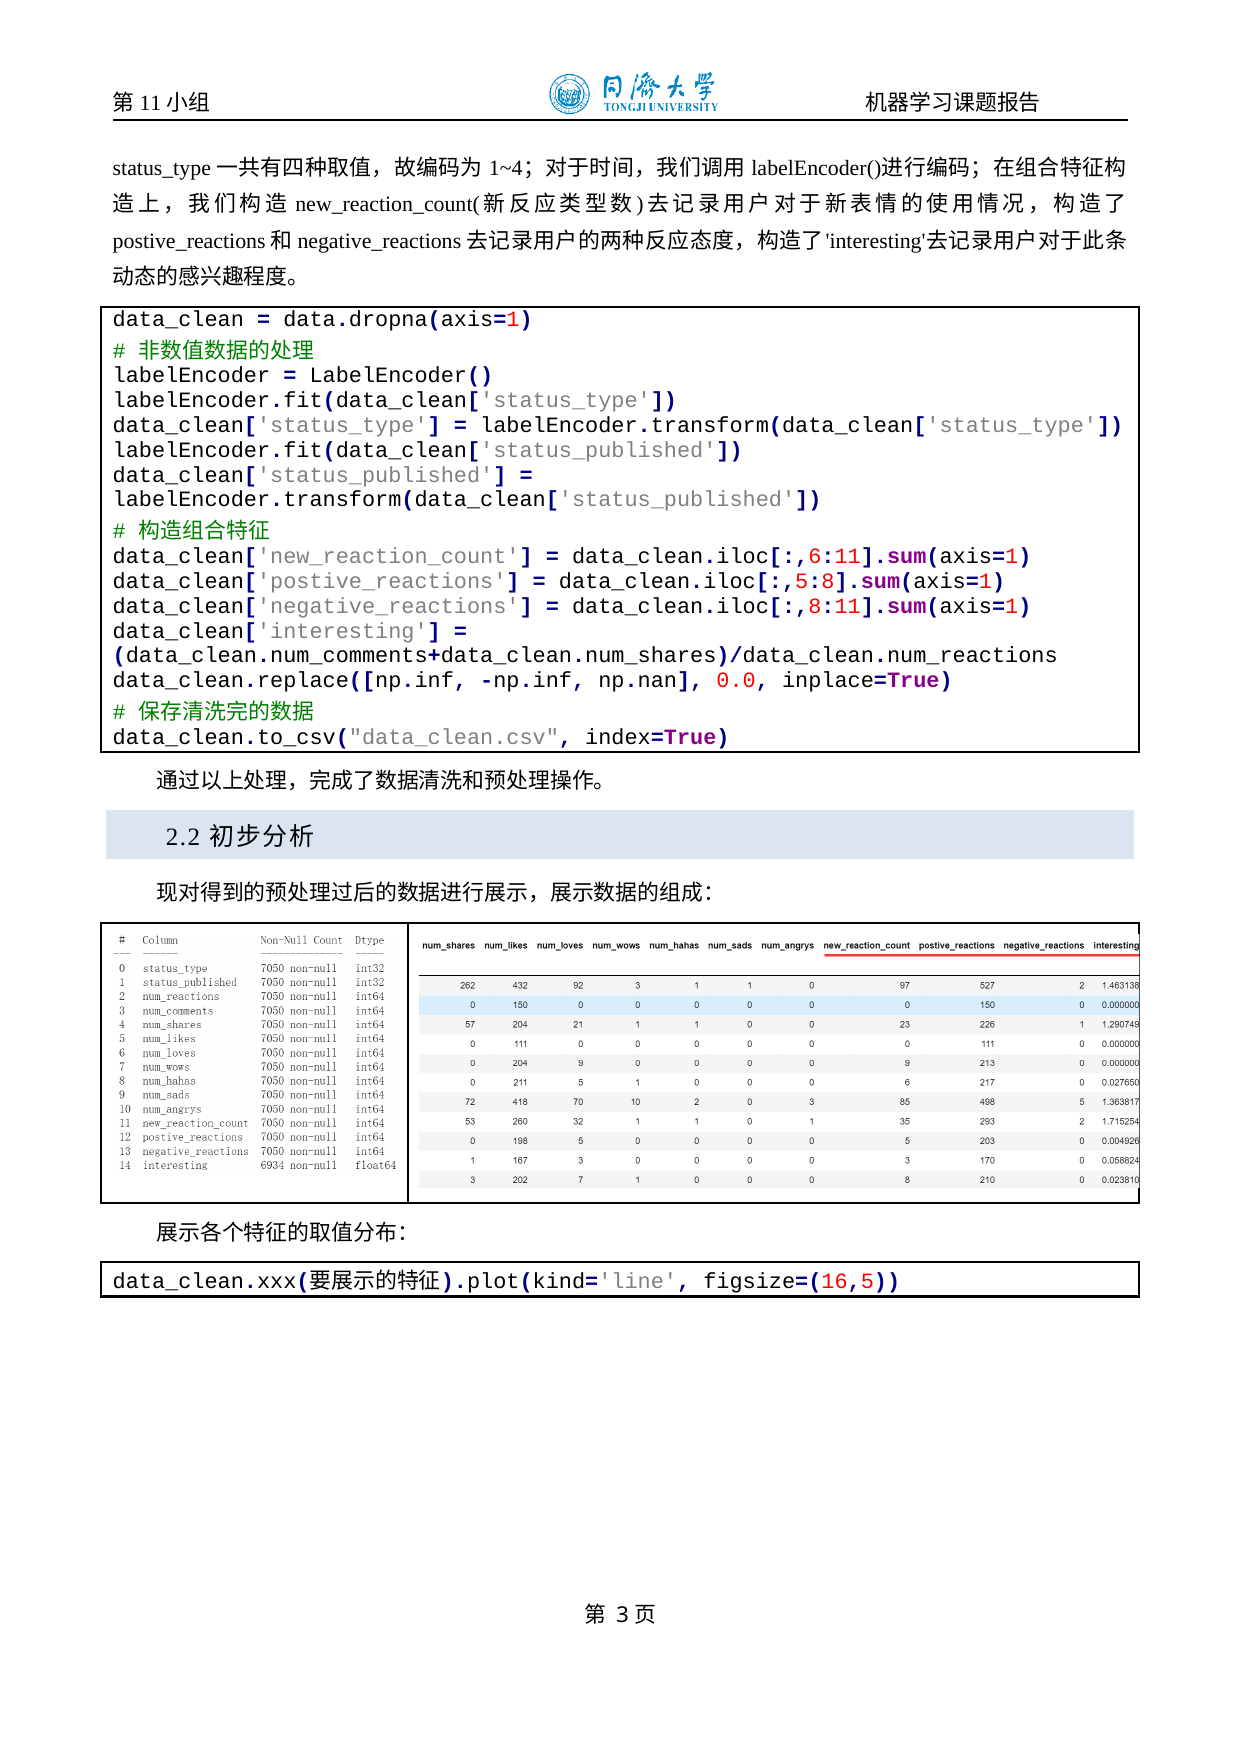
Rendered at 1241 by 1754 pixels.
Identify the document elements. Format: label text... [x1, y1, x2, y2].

table_header [409, 924, 1138, 1202]
table_header [102, 924, 407, 1202]
text status_type一共有四种取值，故编码为1~4；对于时间，我们调用labelEncoder()进行编码；在组合特征构造上，我们构造new_reaction_count(新反应类型数)去记录用户对于新表情的使用情况，构造了postive_reactions和negative_reactions去记录用户的两种反应态度，构造了'interesting'去记录用户对于此条动态的感兴趣程度。 [112, 150, 1128, 291]
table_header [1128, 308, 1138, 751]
text 通过以上处理，完成了数据清洗和预处理操作。 [112, 763, 1128, 795]
text 现对得到的预处理过后的数据进行展示，展示数据的组成： [112, 875, 1128, 906]
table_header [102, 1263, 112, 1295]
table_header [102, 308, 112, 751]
picture [418, 934, 1140, 1188]
picture [545, 68, 723, 116]
subtitle 2.2 初步分析 [113, 816, 1128, 853]
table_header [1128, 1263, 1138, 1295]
text 展示各个特征的取值分布： [112, 1214, 1128, 1246]
picture [112, 934, 403, 1173]
